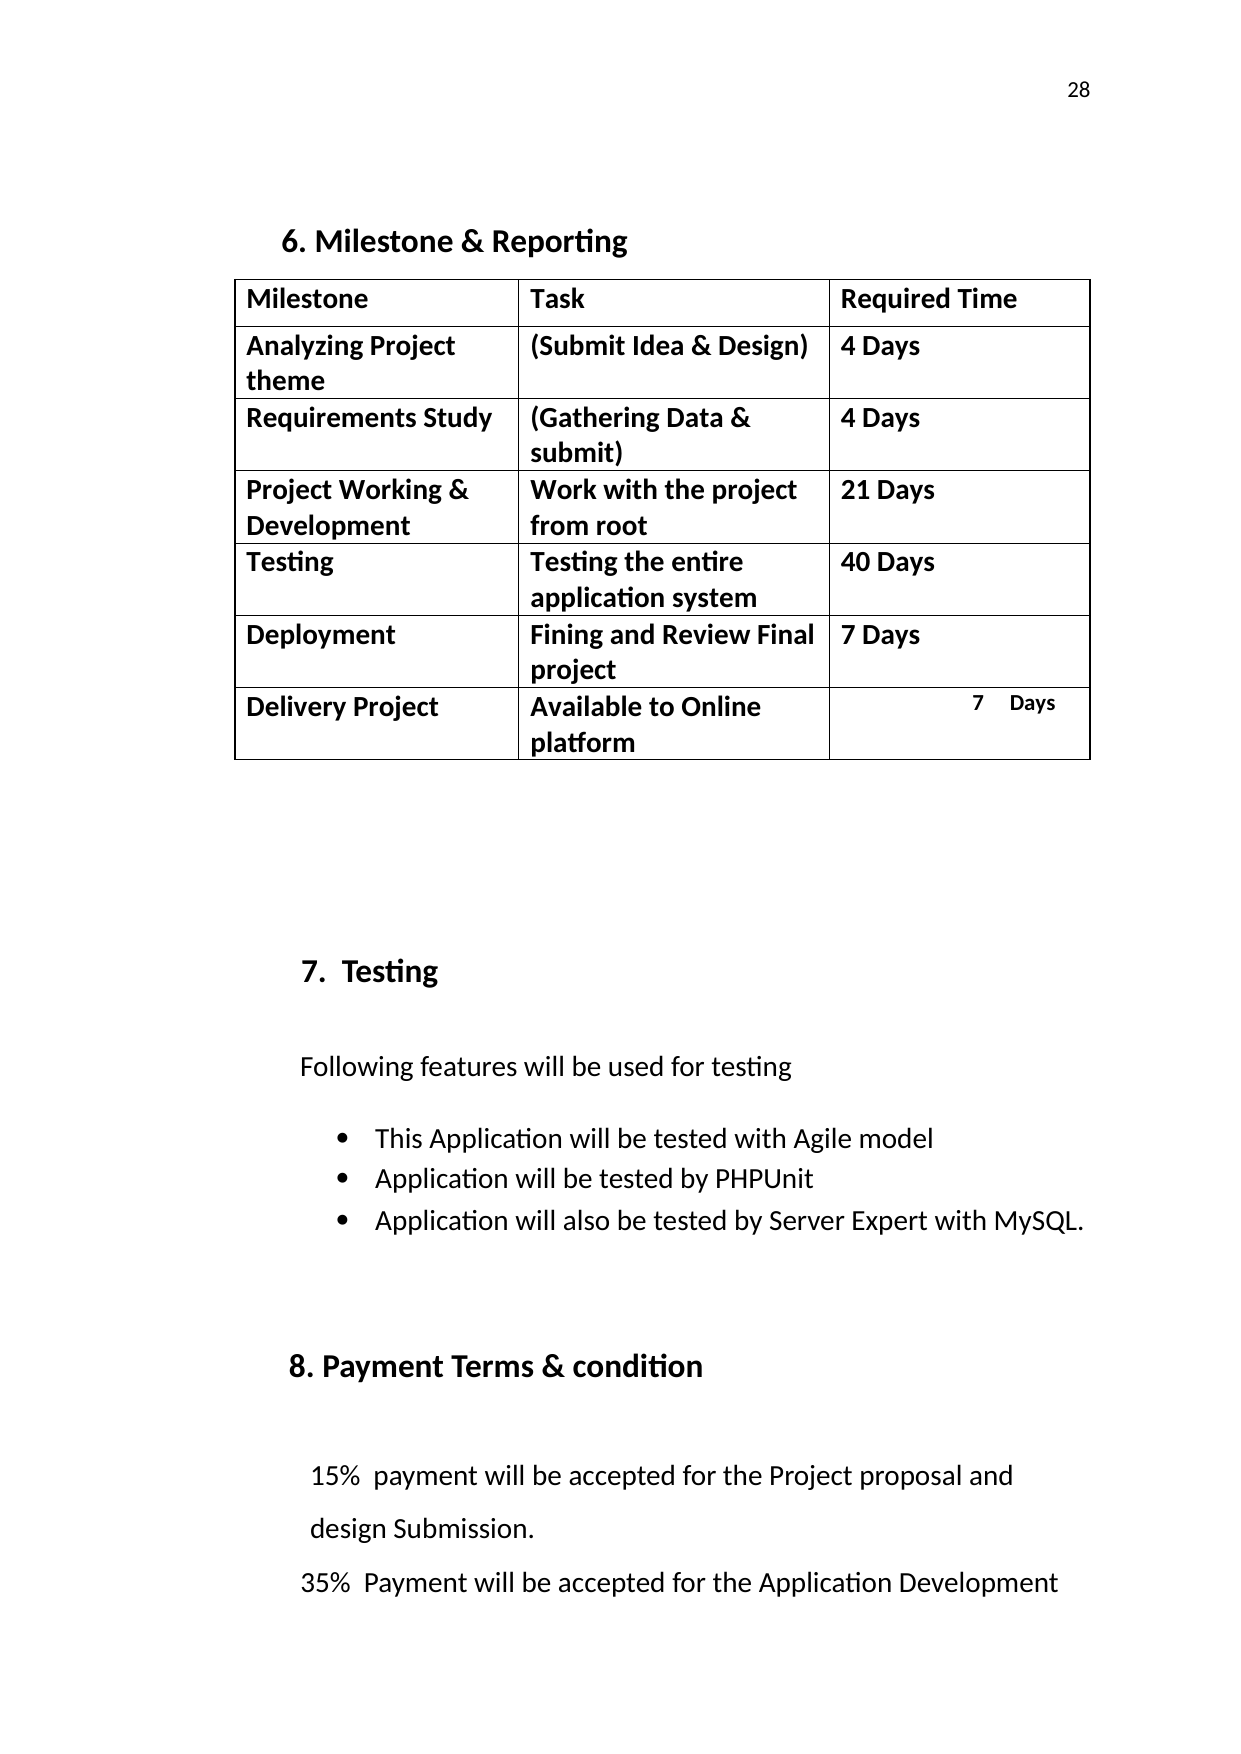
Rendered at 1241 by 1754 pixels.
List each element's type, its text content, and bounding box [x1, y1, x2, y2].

table_cell Days [830, 688, 1089, 759]
list This Application will be tested with Agile model [337, 1120, 1090, 1155]
list 35% Payment will be accepted for the Application Development [234, 1564, 1090, 1599]
table_cell Project Working & Development [236, 471, 518, 542]
table_cell Work with the project from root [519, 471, 829, 542]
table_header Task [519, 280, 829, 326]
table_header Required Time [830, 280, 1089, 326]
table_cell 7 Days [830, 616, 1089, 687]
list Application will also be tested by Server Expert with MySQL. [337, 1202, 1090, 1237]
table_cell Analyzing Project theme [236, 327, 518, 398]
table_cell 4 Days [830, 327, 1089, 398]
list Application will be tested by PHPUnit [337, 1161, 1090, 1196]
subtitle 6. Milestone & Reporting [281, 220, 1090, 261]
table_cell Testing [236, 544, 518, 615]
table_header Milestone [236, 280, 518, 326]
subtitle 8. Payment Terms & condition [281, 1344, 1090, 1385]
table_cell 40 Days [830, 544, 1089, 615]
table_cell Testing the entire application system [519, 544, 829, 615]
table_cell Fining and Review Final project [519, 616, 829, 687]
table_cell Requirements Study [236, 399, 518, 470]
table_cell Delivery Project [236, 688, 518, 759]
list 15% payment will be accepted for the Project proposal and design Submission. [310, 1404, 1090, 1546]
table_cell (Gathering Data & submit) [519, 399, 829, 470]
table_cell Available to Online platform [519, 688, 829, 759]
table_cell 21 Days [830, 471, 1089, 542]
subtitle 7. Testing [281, 950, 1090, 991]
table_cell Deployment [236, 616, 518, 687]
table_cell 4 Days [830, 399, 1089, 470]
table_cell (Submit Idea & Design) [519, 327, 829, 398]
list Following features will be used for testing [300, 1048, 1090, 1116]
